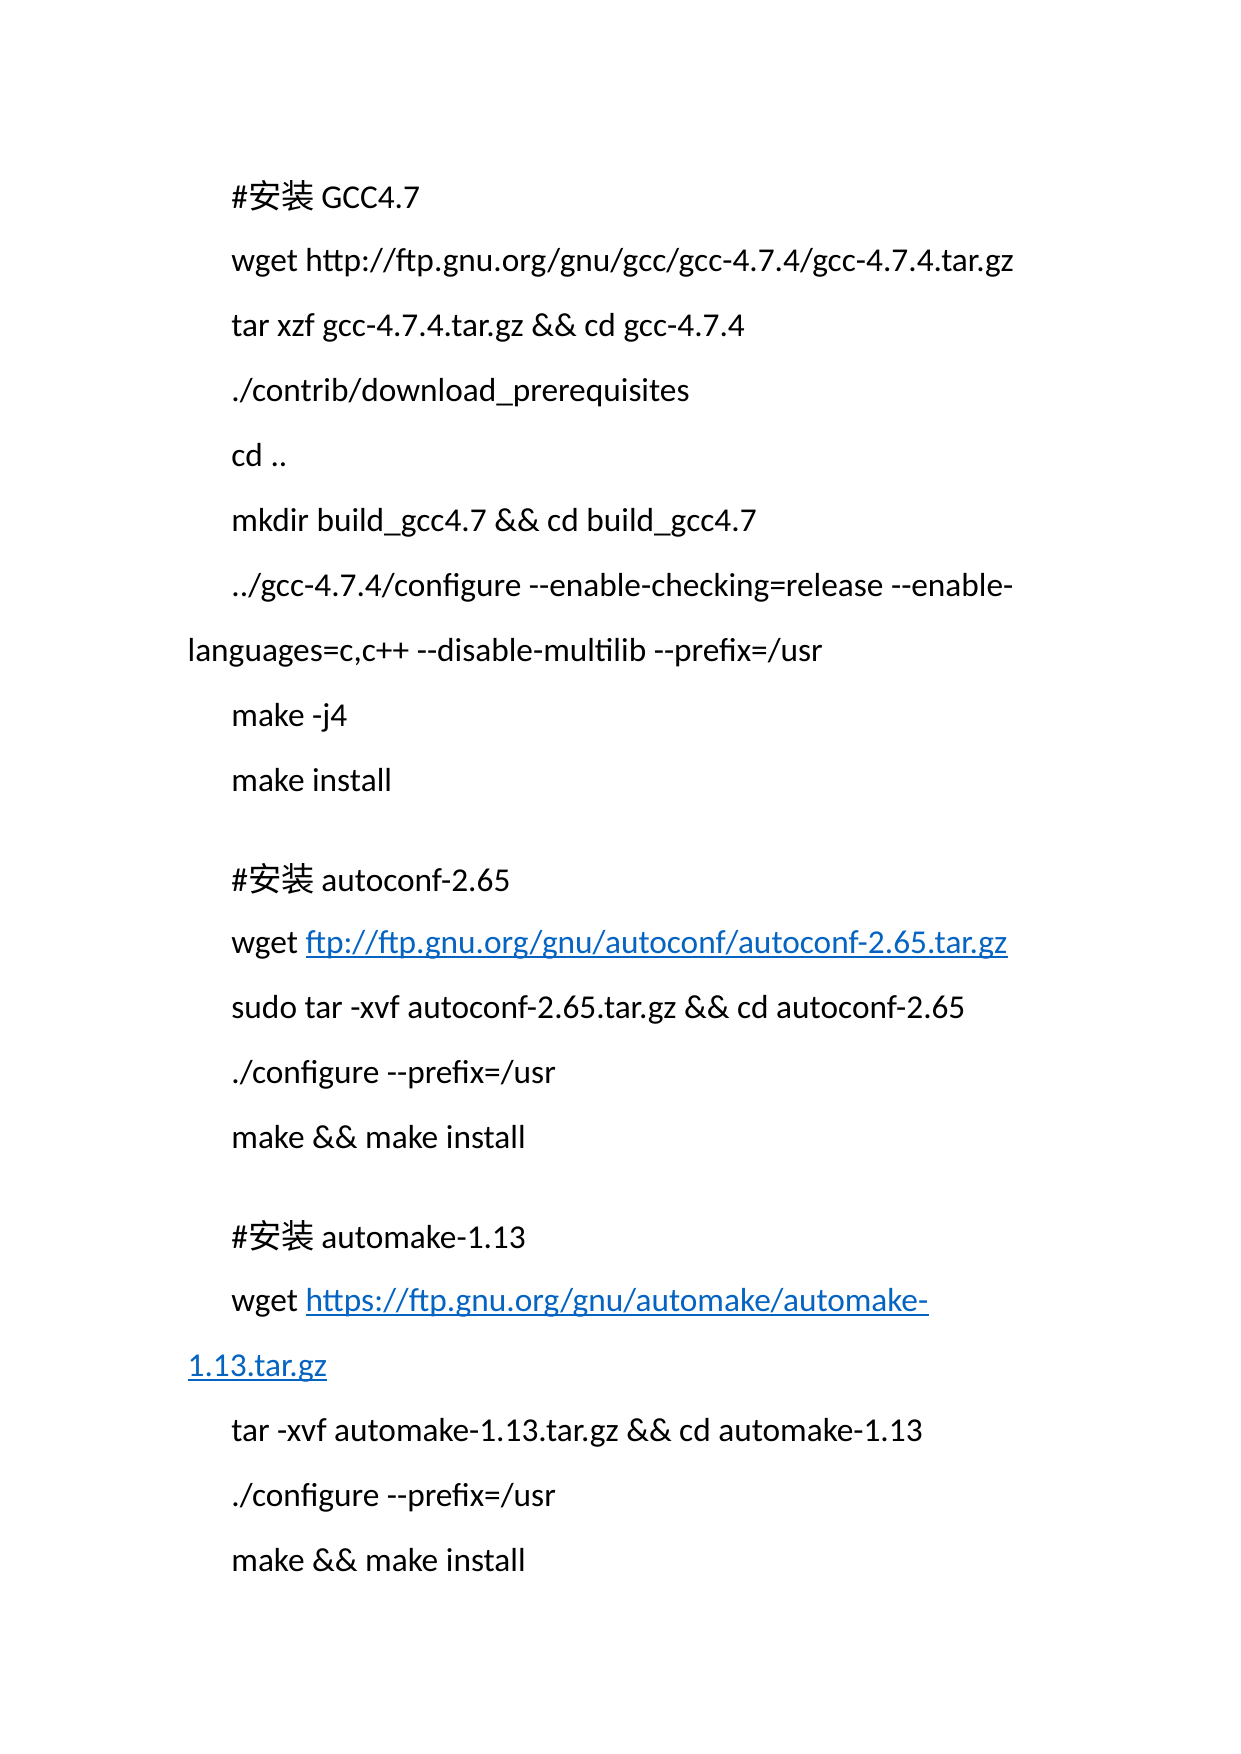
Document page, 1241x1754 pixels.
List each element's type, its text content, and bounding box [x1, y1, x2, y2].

text ./configure --prefix=/usr [187, 1462, 1053, 1527]
text mkdir build_gcc4.7 && cd build_gcc4.7 [187, 487, 1053, 552]
text tar xzf gcc-4.7.4.tar.gz && cd gcc-4.7.4 [187, 292, 1053, 357]
text make && make install [187, 1104, 1053, 1169]
text wget ftp://ftp.gnu.org/gnu/autoconf/autoconf-2.65.tar.gz [187, 909, 1053, 974]
text #安装autoconf-2.65 [187, 844, 1053, 909]
text make install [187, 747, 1053, 812]
text ./configure --prefix=/usr [187, 1039, 1053, 1104]
text sudo tar -xvf autoconf-2.65.tar.gz && cd autoconf-2.65 [187, 974, 1053, 1039]
text wget https://ftp.gnu.org/gnu/automake/automake-1.13.tar.gz [187, 1267, 1053, 1397]
text wget http://ftp.gnu.org/gnu/gcc/gcc-4.7.4/gcc-4.7.4.tar.gz [187, 227, 1053, 292]
text tar -xvf automake-1.13.tar.gz && cd automake-1.13 [187, 1397, 1053, 1462]
text cd .. [187, 422, 1053, 487]
text ../gcc-4.7.4/configure --enable-checking=release --enable-languages=c,c++ --disable-multilib --prefix=/usr [187, 552, 1053, 682]
text #安装GCC4.7 [187, 162, 1053, 227]
text make -j4 [187, 682, 1053, 747]
text #安装automake-1.13 [187, 1202, 1053, 1267]
text ./contrib/download_prerequisites [187, 357, 1053, 422]
text make && make install [187, 1527, 1053, 1592]
